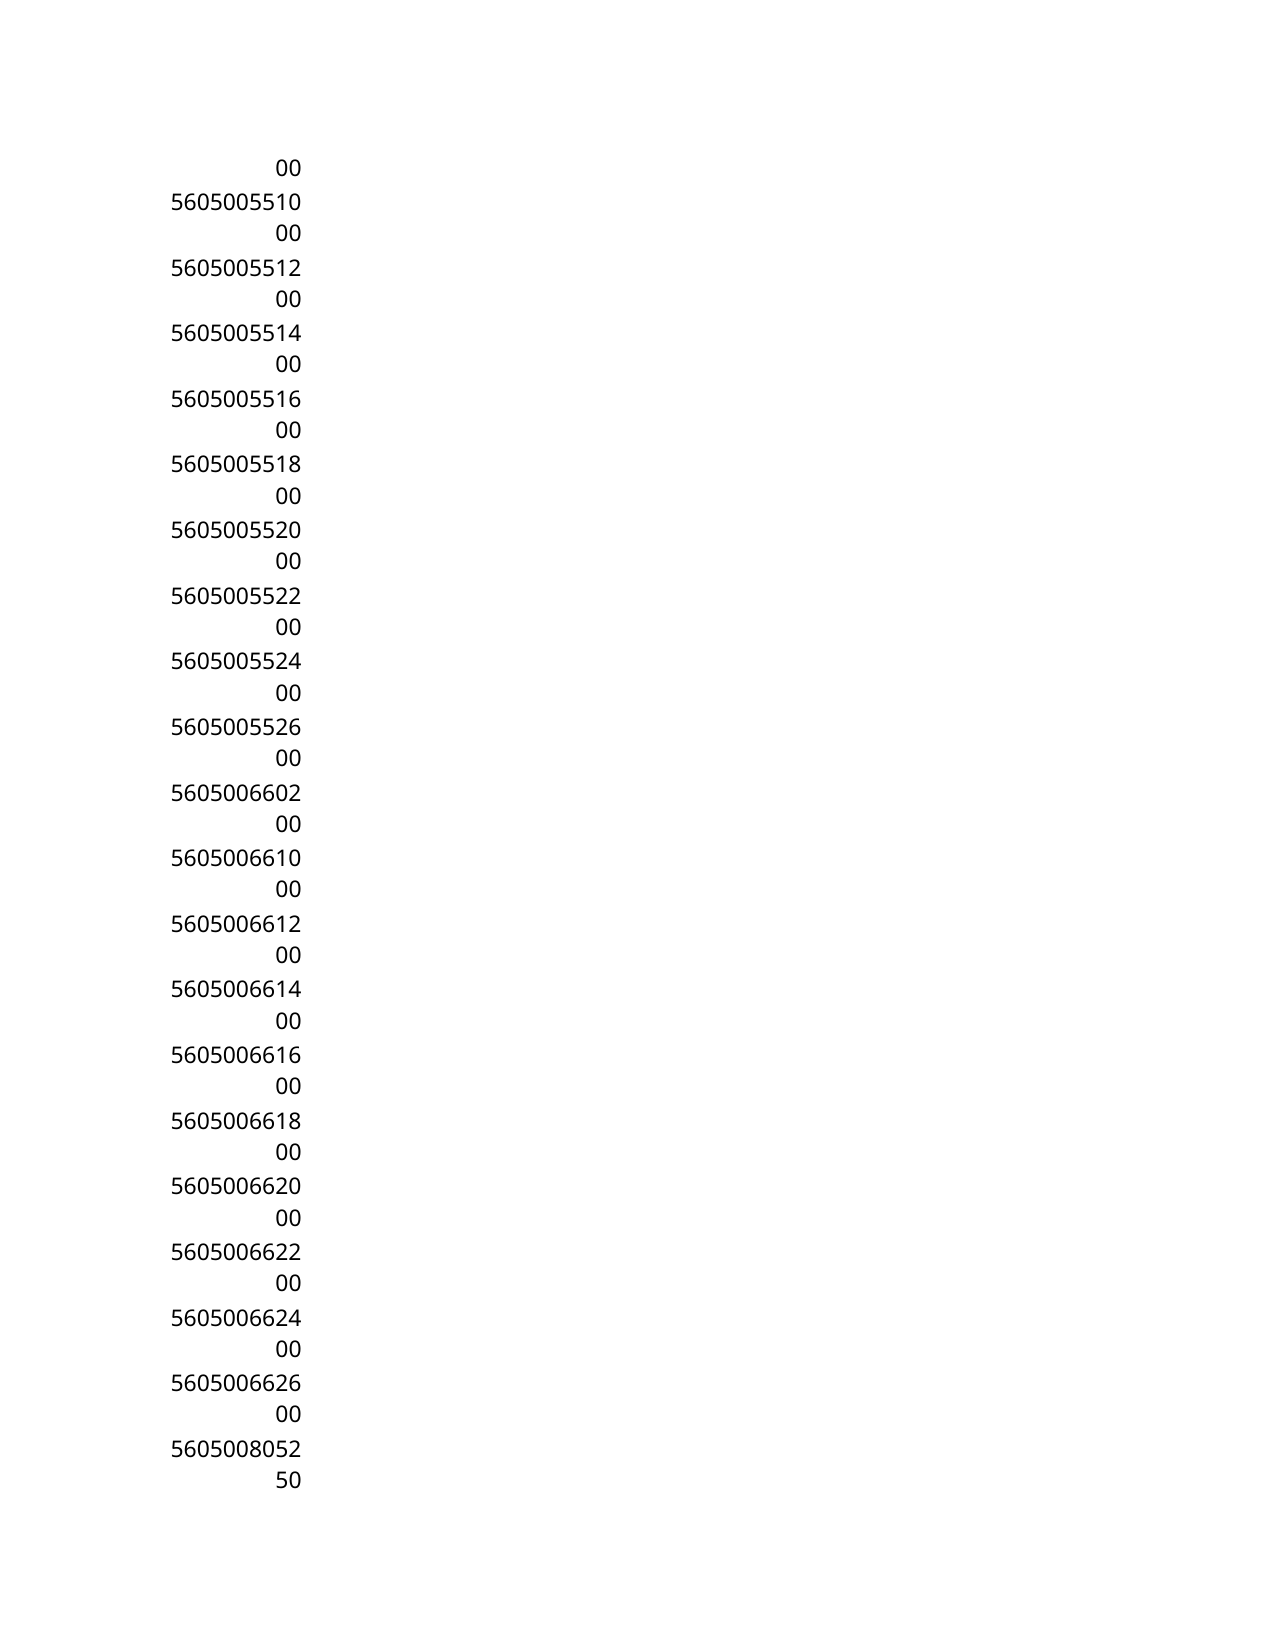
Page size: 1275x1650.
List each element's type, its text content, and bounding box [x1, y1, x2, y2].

table_cell 560500551000 [150, 184, 312, 250]
table_cell 560500552400 [150, 644, 312, 709]
table_cell 560500662200 [150, 1234, 312, 1300]
table_cell 560500805250 [150, 1431, 312, 1497]
table_cell 560500551200 [150, 250, 312, 316]
table_cell 560500661600 [150, 1038, 312, 1103]
table_cell 560500662600 [150, 1366, 312, 1431]
table_cell 560500551800 [150, 447, 312, 512]
table_cell 560500661000 [150, 841, 312, 906]
table_cell 560500662400 [150, 1300, 312, 1366]
table_cell 560500661400 [150, 972, 312, 1037]
table_cell 560500552600 [150, 709, 312, 775]
table_cell 560500661800 [150, 1103, 312, 1169]
table_cell 560500551600 [150, 381, 312, 447]
table_cell 560500550800 [150, 150, 312, 184]
table_cell 560500551400 [150, 316, 312, 381]
table_cell 560500552200 [150, 578, 312, 644]
table_cell 560500552000 [150, 513, 312, 578]
table_cell 560500660200 [150, 775, 312, 841]
table_cell 560500662000 [150, 1169, 312, 1234]
table_cell 560500661200 [150, 906, 312, 972]
